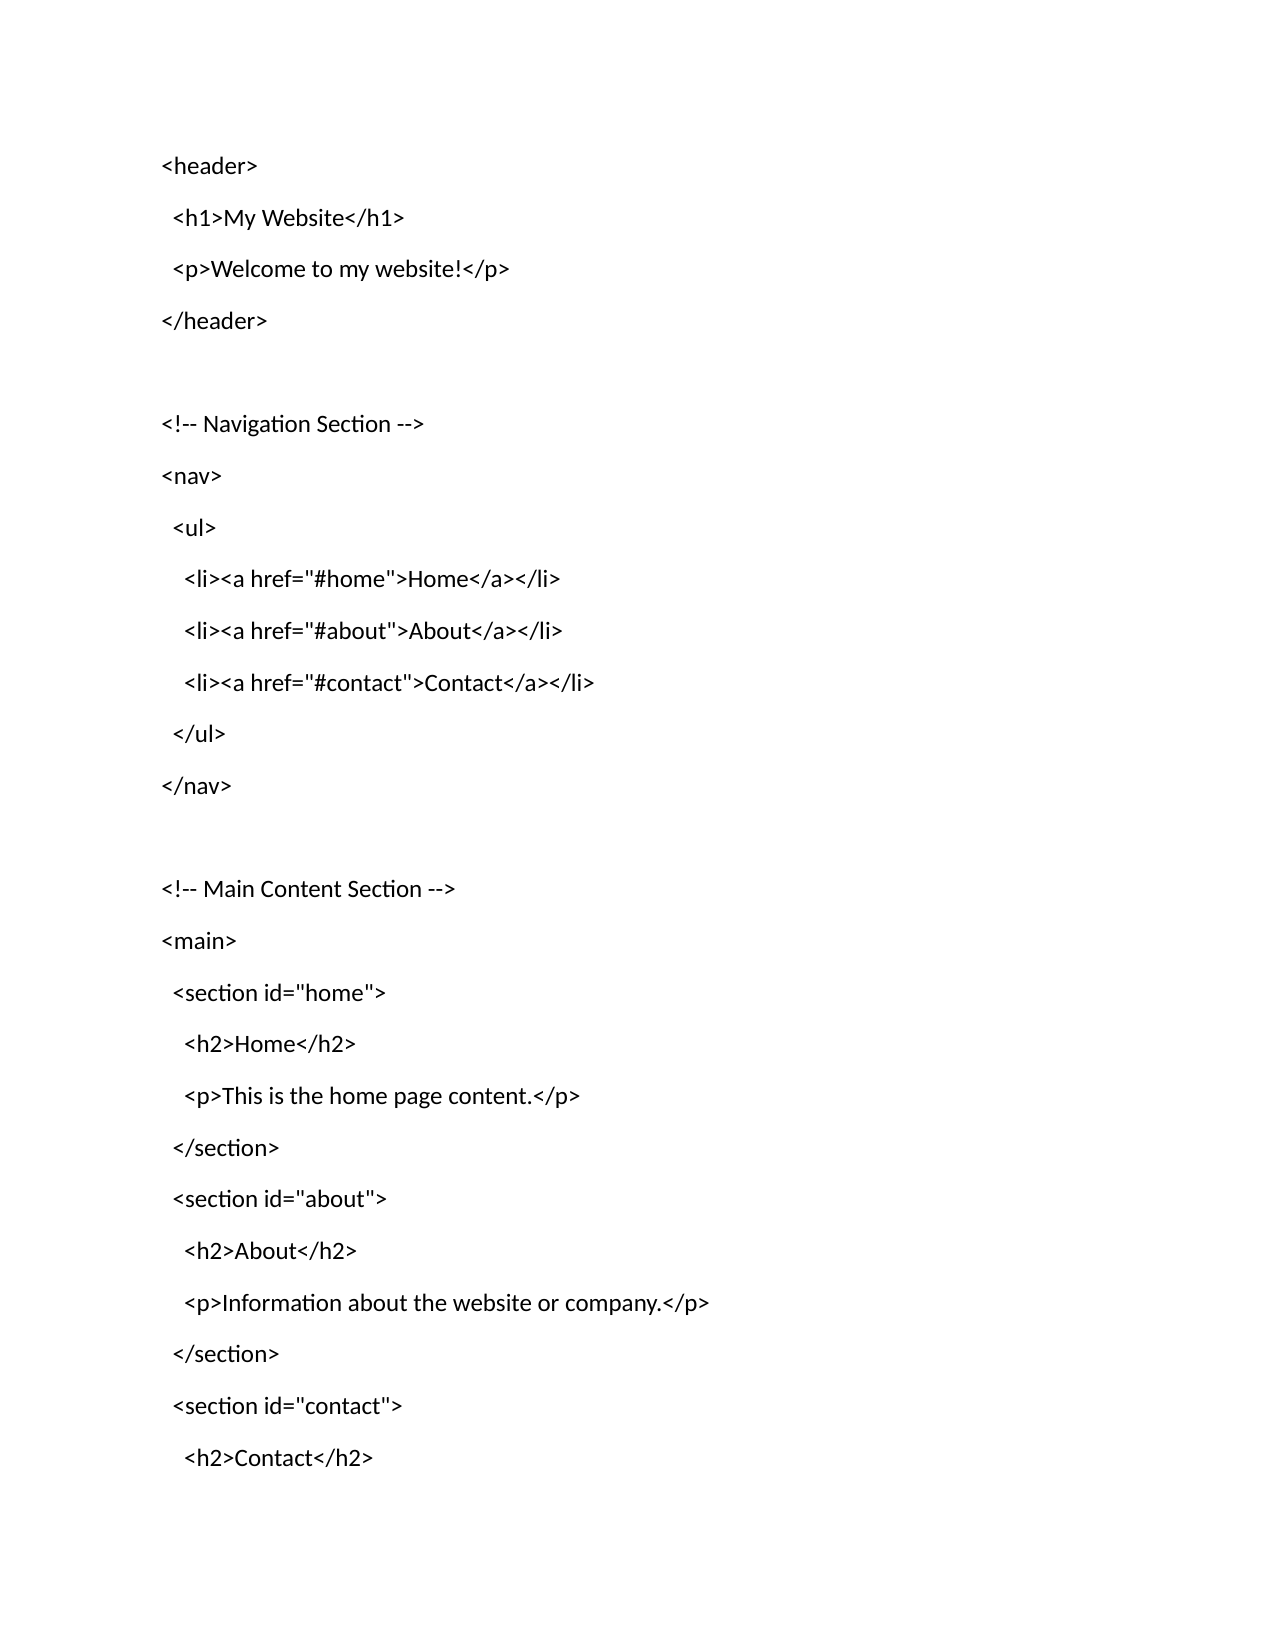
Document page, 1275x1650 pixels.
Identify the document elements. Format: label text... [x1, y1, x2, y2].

text <main> [150, 925, 1125, 956]
text <!-- Navigation Section --> [150, 408, 1125, 439]
text <section id="about"> [150, 1183, 1125, 1214]
text </nav> [150, 770, 1125, 801]
text <h1>My Website</h1> [150, 202, 1125, 232]
text <header> [150, 150, 1125, 181]
text <p>Information about the website or company.</p> [150, 1287, 1125, 1317]
text <h2>Home</h2> [150, 1028, 1125, 1059]
text </section> [150, 1338, 1125, 1369]
text <ul> [150, 512, 1125, 542]
text </header> [150, 305, 1125, 336]
text <li><a href="#about">About</a></li> [150, 615, 1125, 646]
text <li><a href="#home">Home</a></li> [150, 563, 1125, 594]
text <section id="home"> [150, 977, 1125, 1007]
text <!-- Main Content Section --> [150, 873, 1125, 904]
text <nav> [150, 460, 1125, 491]
text <p>This is the home page content.</p> [150, 1080, 1125, 1111]
text </section> [150, 1132, 1125, 1162]
text <section id="contact"> [150, 1390, 1125, 1421]
text <p>Welcome to my website!</p> [150, 253, 1125, 284]
text <h2>About</h2> [150, 1235, 1125, 1266]
text </ul> [150, 718, 1125, 749]
text <h2>Contact</h2> [150, 1442, 1125, 1472]
text <li><a href="#contact">Contact</a></li> [150, 667, 1125, 697]
